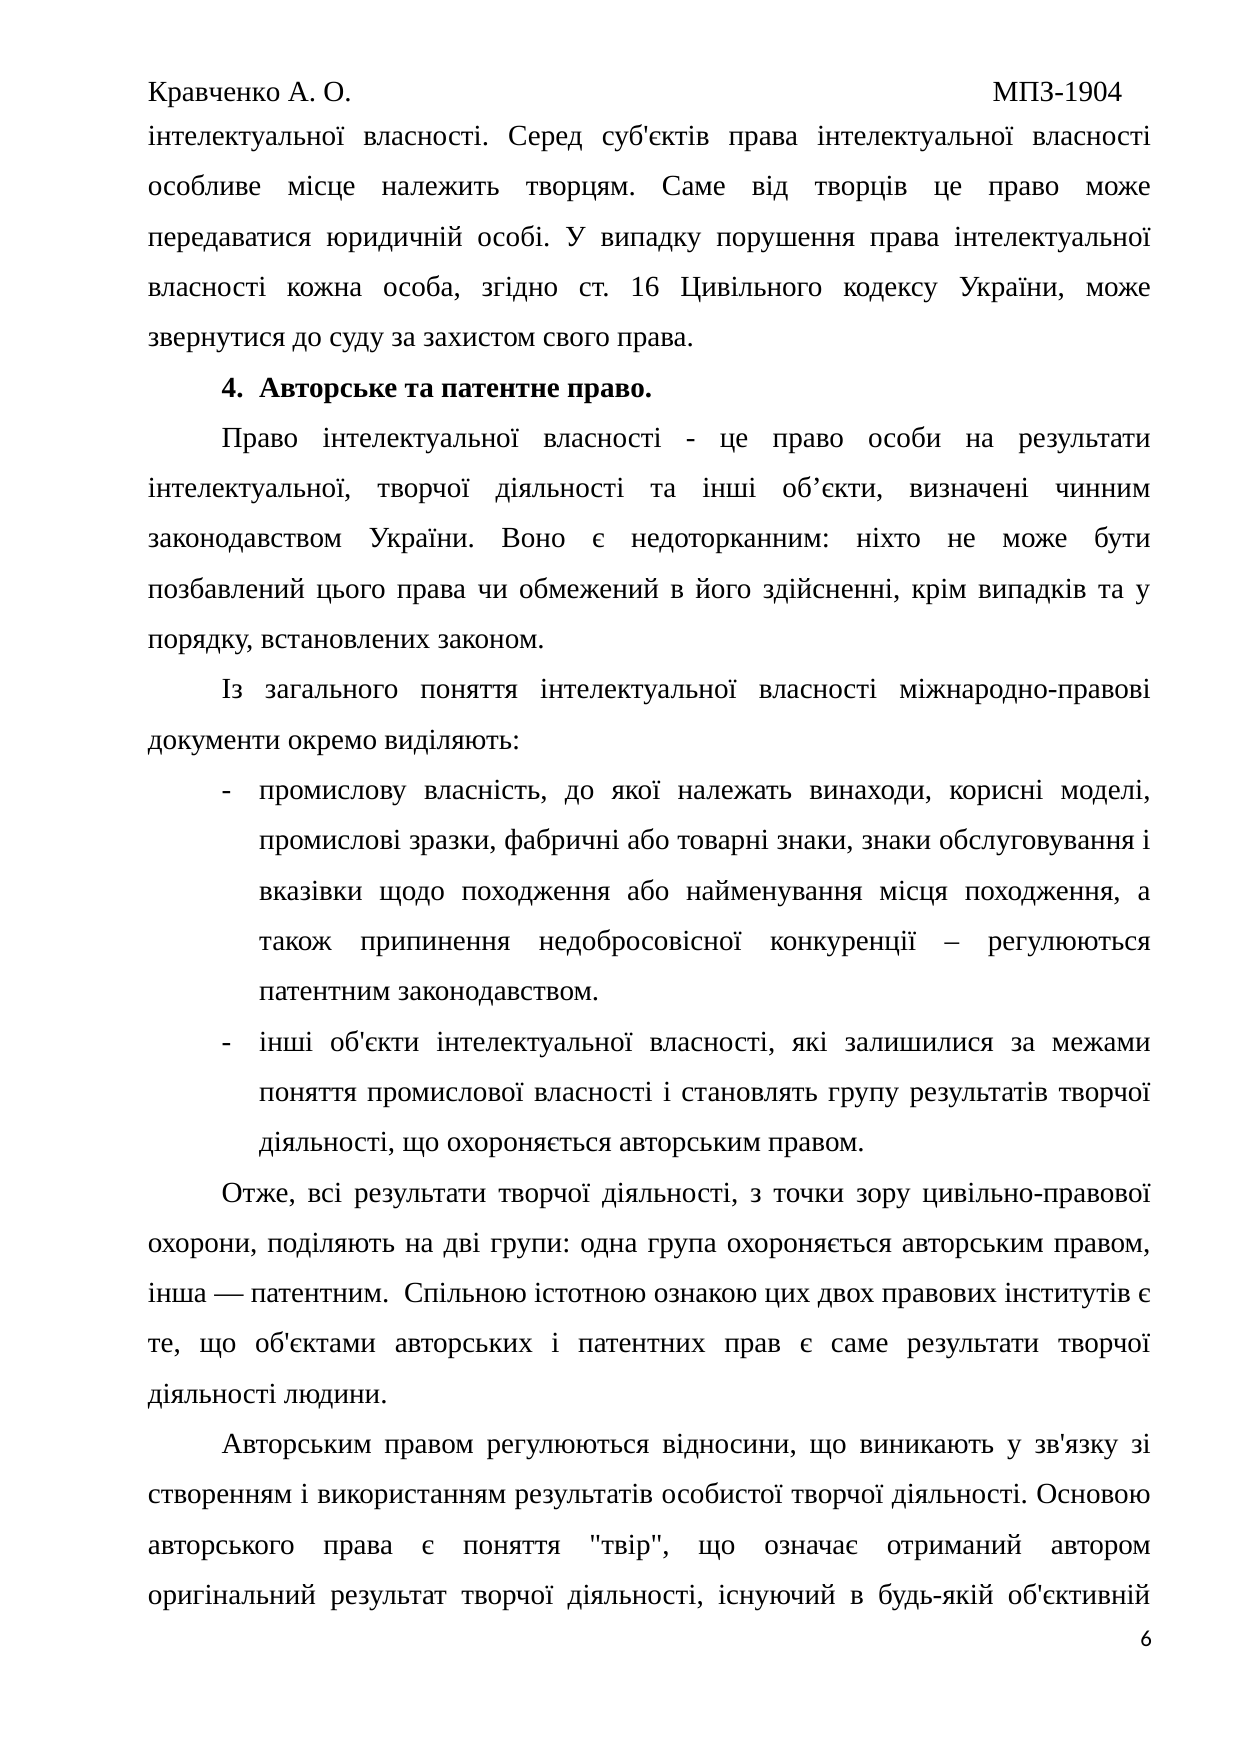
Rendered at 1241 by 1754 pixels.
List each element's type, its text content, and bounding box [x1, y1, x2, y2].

list Авторське та патентне право. [221, 370, 1152, 403]
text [148, 1426, 1152, 1611]
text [148, 118, 1152, 353]
list промислову власність, до якої належать винаходи, корисні моделі, промислові зразки, фабричні або товарні знаки, знаки обслуговування і вказівки щодо походження або найменування місця походження, а також припинення недобросовісної конкуренції – регулюються патентним законодавством. [221, 772, 1152, 1007]
text Із загального поняття інтелектуальної власності міжнародно-правові документи окремо виділяють: [148, 672, 1152, 755]
text Право інтелектуальної власності - це право особи на результати інтелектуальної, творчої діяльності та інші об’єкти, визначені чинним законодавством України. Воно є недоторканним: ніхто не може бути позбавлений цього права чи обмежений в його здійсненні, крім випадків та у порядку, встановлених законом. [148, 420, 1152, 655]
list інші об'єкти інтелектуальної власності, які залишилися за межами поняття промислової власності і становлять групу результатів творчої діяльності, що охороняється авторським правом. [221, 1024, 1152, 1158]
text Отже, всі результати творчої діяльності, з точки зору цивільно-правової охорони, поділяють на дві групи: одна група охороняється авторським правом, інша — патентним. Спільною істотною ознакою цих двох правових інститутів є те, що об'єктами авторських і патентних прав є саме результати творчої діяльності людини. [148, 1175, 1152, 1409]
